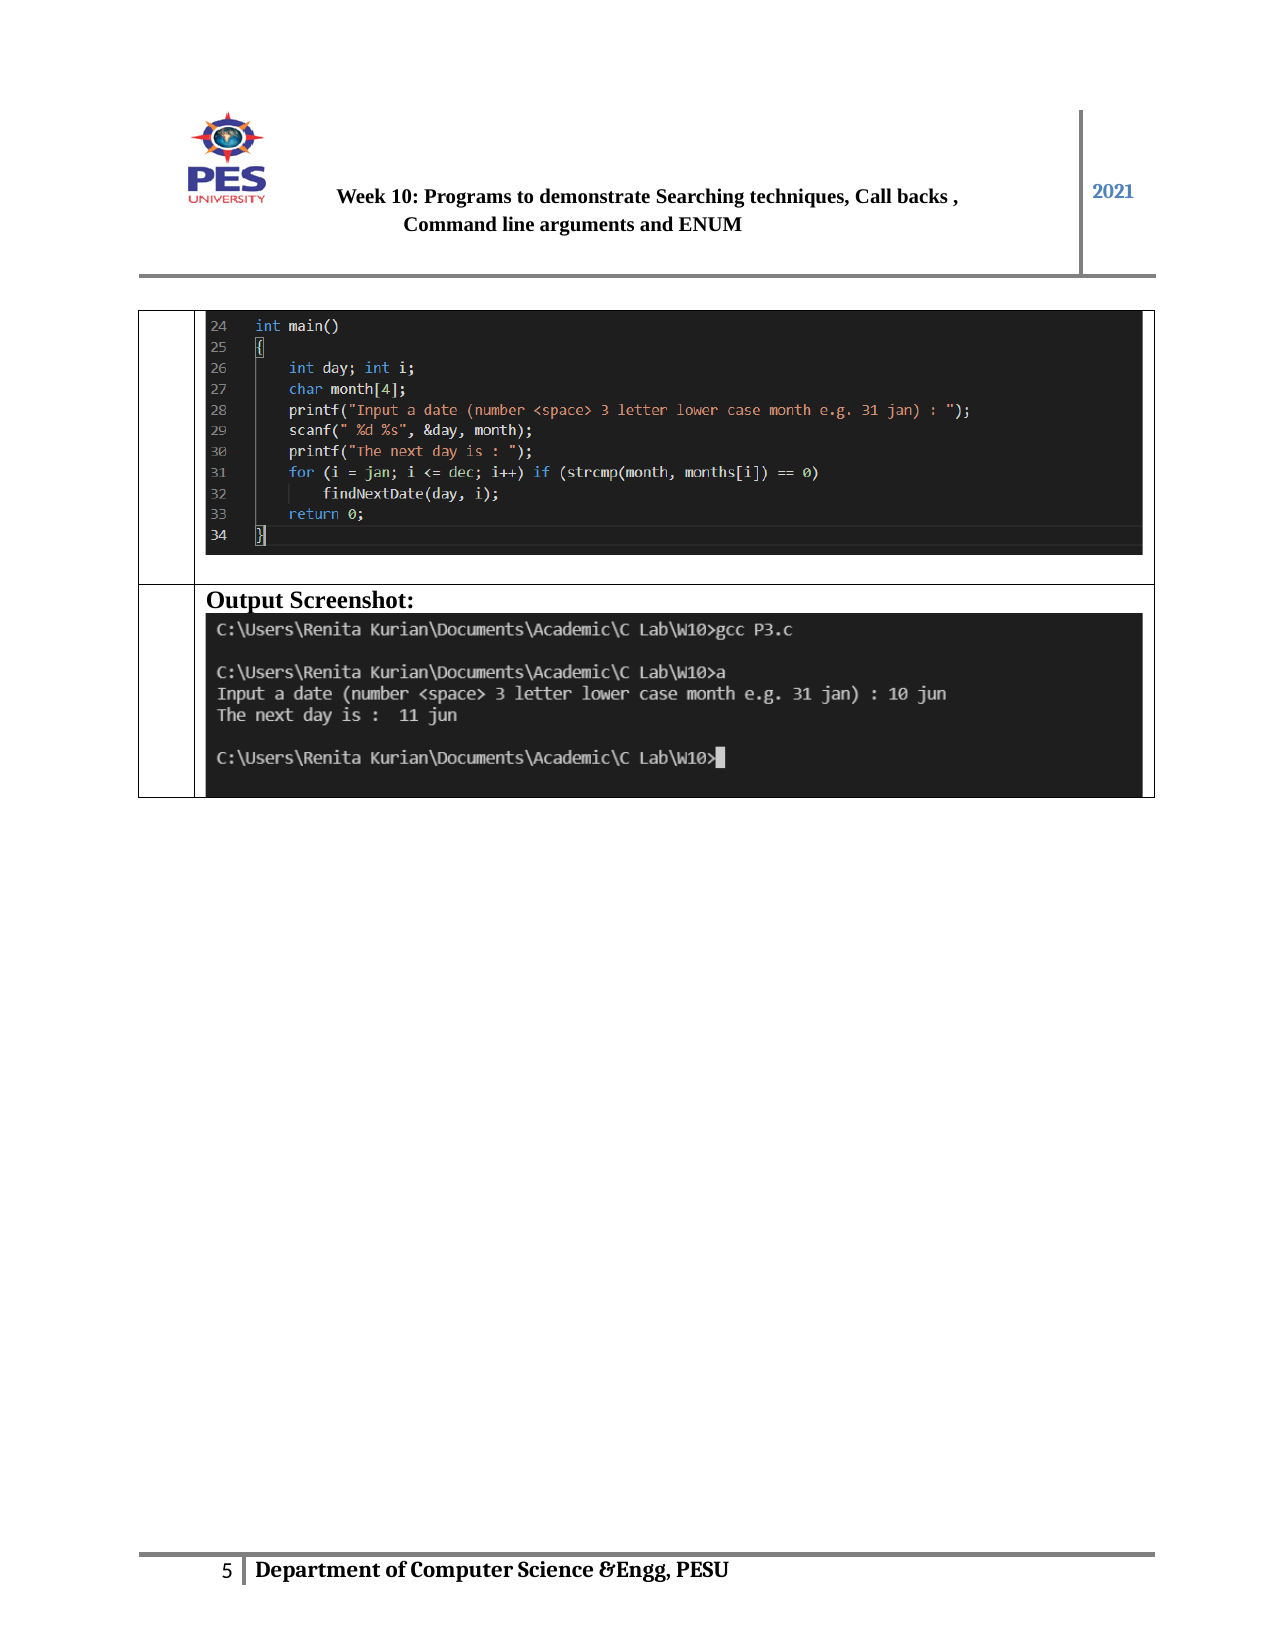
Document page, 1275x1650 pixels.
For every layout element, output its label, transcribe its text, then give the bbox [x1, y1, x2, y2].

picture [205, 311, 1143, 555]
table_cell [139, 585, 194, 797]
table_cell [139, 311, 194, 584]
table_cell Output Screenshot: [195, 585, 1154, 797]
picture [186, 110, 269, 204]
table_cell Program: [195, 311, 1154, 584]
picture [205, 613, 1143, 797]
